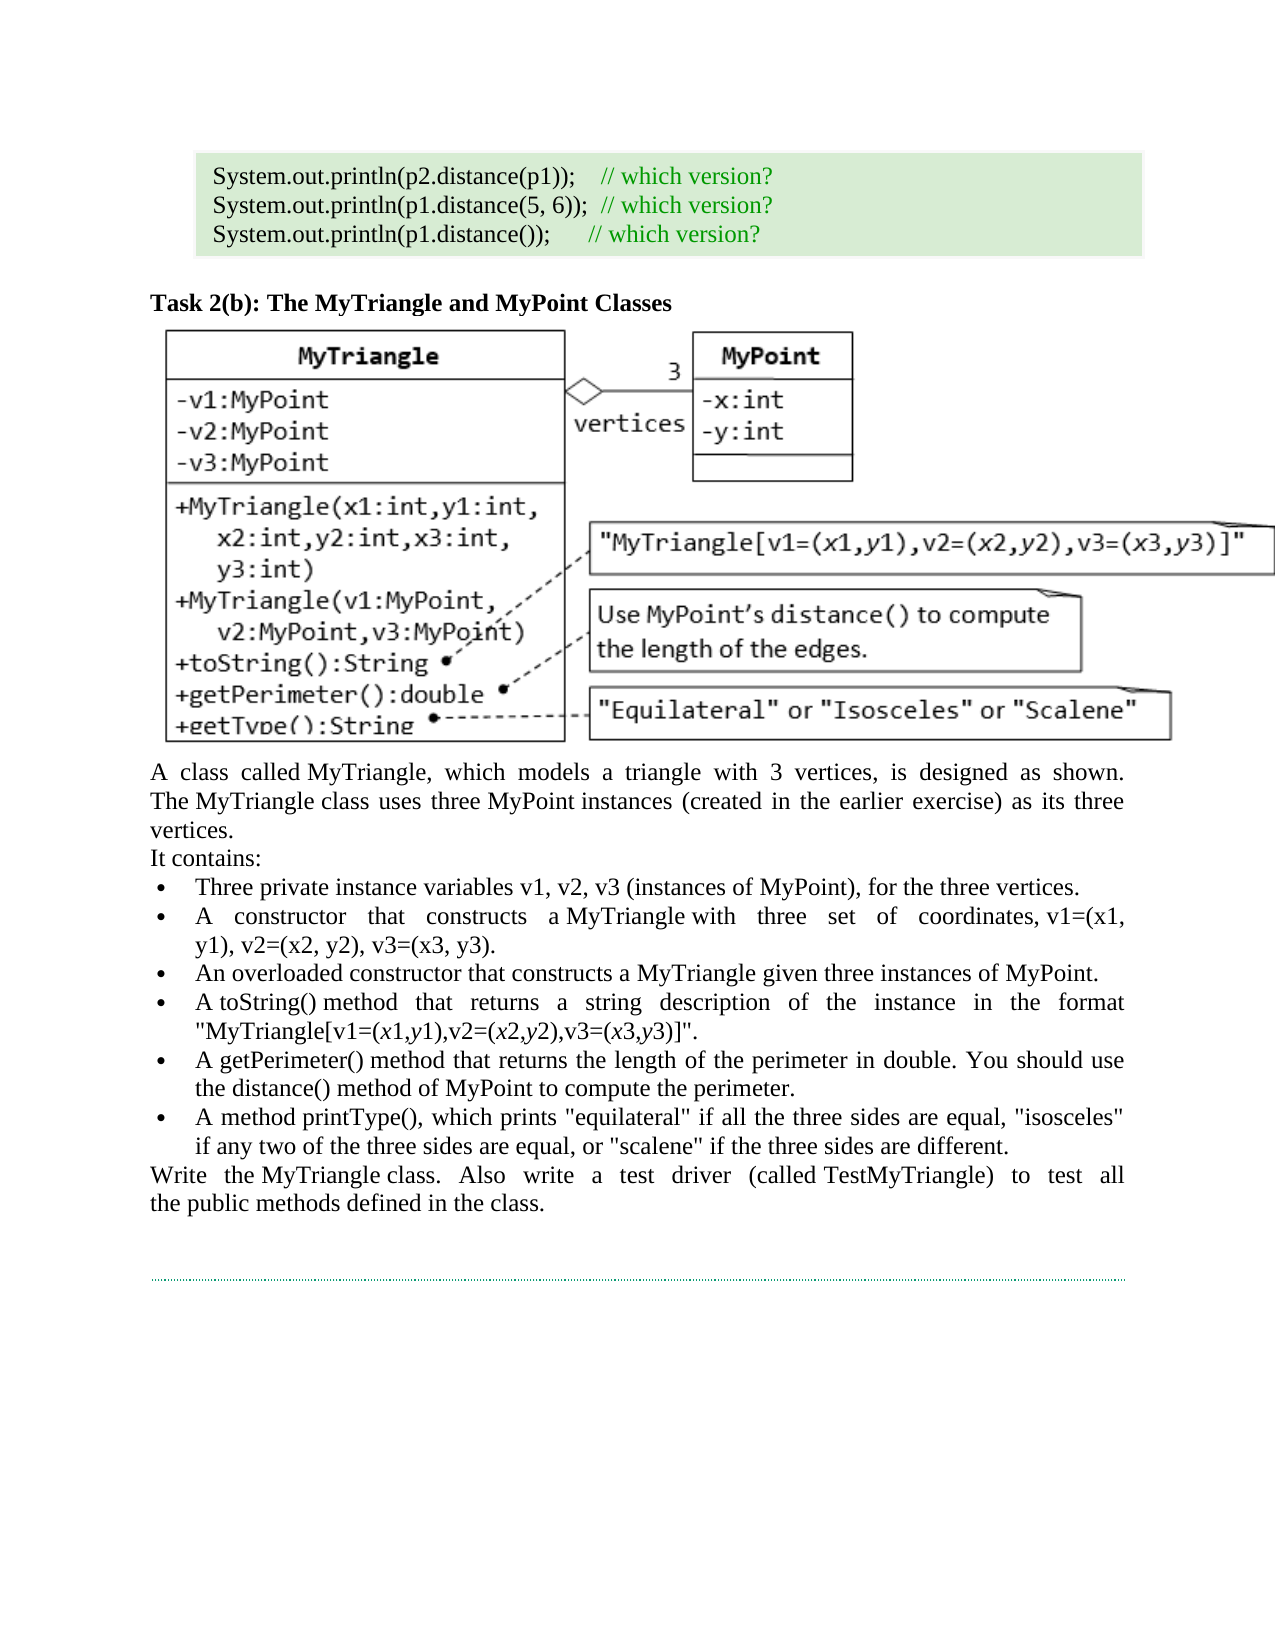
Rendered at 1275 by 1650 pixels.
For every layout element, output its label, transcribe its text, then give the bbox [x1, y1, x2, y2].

text Write the MyTriangle class. Also write a test driver (called TestMyTriangle) to test all the public methods defined in the class. [150, 1160, 1125, 1217]
list A toString() method that returns a string description of the instance in the format "MyTriangle[v1=(x1,y1),v2=(x2,y2),v3=(x3,y3)]". [157, 987, 1125, 1045]
list A getPerimeter() method that returns the length of the perimeter in double. You should use the distance() method of MyPoint to compute the perimeter. [157, 1045, 1125, 1102]
text System.out.println(p2.distance(p1)); // which version? [196, 153, 1142, 179]
list Three private instance variables v1, v2, v3 (instances of MyPoint), for the three vertices. [157, 872, 1125, 901]
list An overloaded constructor that constructs a MyTriangle given three instances of MyPoint. [157, 958, 1125, 987]
subtitle Task 2(b): The MyTriangle and MyPoint Classes [150, 288, 1125, 316]
text It contains: [150, 843, 1125, 872]
list A constructor that constructs a MyTriangle with three set of coordinates, v1=(x1, y1), v2=(x2, y2), v3=(x3, y3). [157, 901, 1125, 958]
text System.out.println(p1.distance(5, 6)); // which version? [196, 179, 1142, 207]
text A class called MyTriangle, which models a triangle with 3 vertices, is designed as shown. The MyTriangle class uses three MyPoint instances (created in the earlier exercise) as its three vertices. [150, 758, 1125, 843]
text System.out.println(p1.distance()); // which version? [196, 207, 1142, 256]
picture [150, 316, 1275, 758]
list A method printType(), which prints "equilateral" if all the three sides are equal, "isosceles" if any two of the three sides are equal, or "scalene" if the three sides are different. [157, 1102, 1125, 1160]
